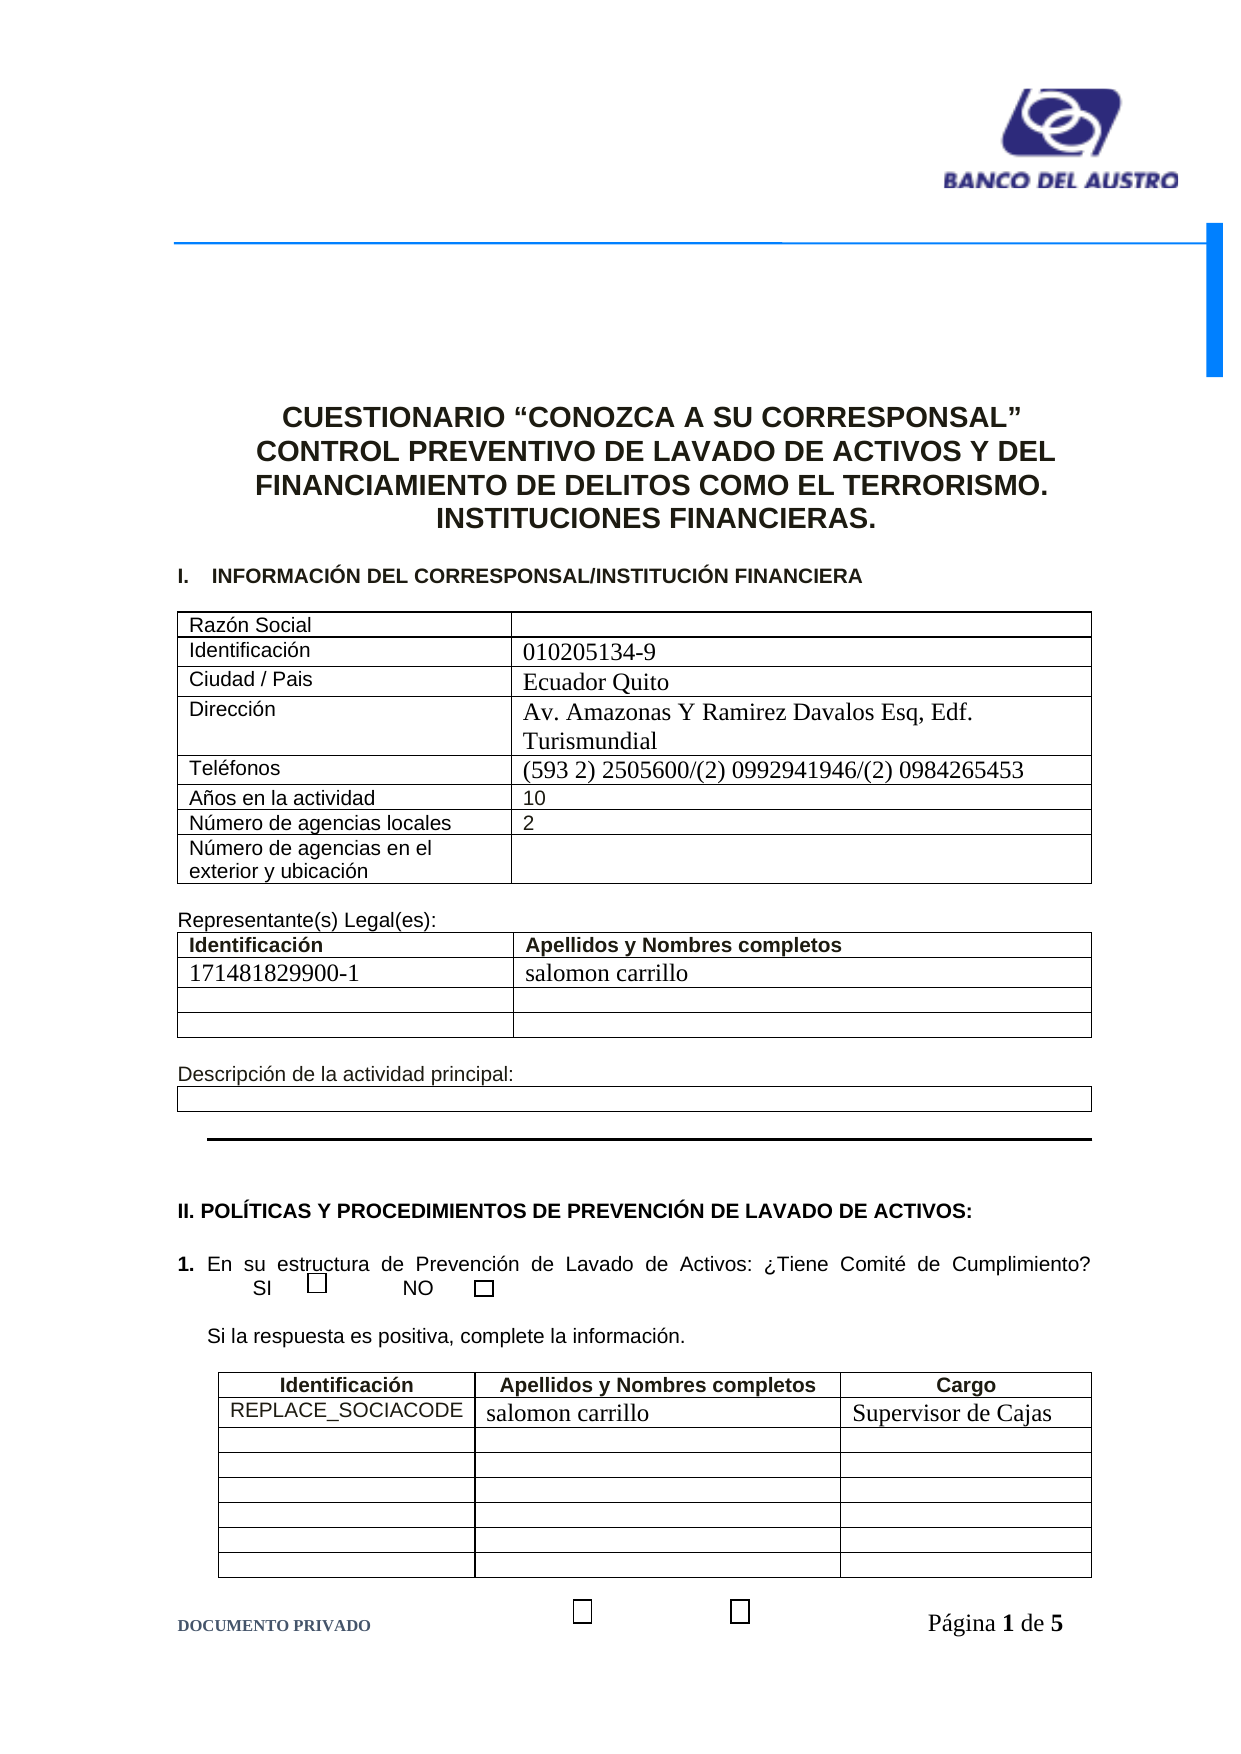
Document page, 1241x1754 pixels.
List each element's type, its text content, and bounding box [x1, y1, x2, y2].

table_cell 171481829900-1 [178, 958, 513, 987]
table_cell [219, 1528, 474, 1552]
table_cell [178, 988, 513, 1012]
text Representante(s) Legal(es): [177, 908, 1092, 932]
table_cell Número de agencias locales [178, 810, 511, 834]
table_cell 2 [512, 810, 1091, 834]
table_cell (593 2) 2505600/(2) 0992941946/(2) 0984265453 [512, 756, 1091, 784]
table_cell salomon carrillo [514, 958, 1091, 987]
text INSTITUCIONES FINANCIERAS. [212, 501, 1092, 535]
table_cell Años en la actividad [178, 785, 511, 809]
table_cell Identificación [178, 638, 511, 666]
text Si la respuesta es positiva, complete la información. [207, 1324, 1092, 1348]
table_cell [219, 1553, 474, 1577]
list En su estructura de Prevención de Lavado de Activos: ¿Tiene Comité de Cumplimiento? SI NO [177, 1252, 1092, 1300]
table_cell 010205134-9 [512, 638, 1091, 666]
table_cell Dirección [178, 697, 511, 754]
table_cell [841, 1553, 1091, 1577]
table_cell Número de agencias en el exterior y ubicación [178, 835, 511, 883]
table_cell [514, 1013, 1091, 1037]
picture [943, 88, 1179, 189]
table_cell [841, 1478, 1091, 1502]
table_header [178, 1087, 1091, 1111]
table_cell [219, 1478, 474, 1502]
table_cell [512, 835, 1091, 883]
table_cell [219, 1428, 474, 1452]
table_header Apellidos y Nombres completos [476, 1373, 840, 1397]
table_cell REPLACE_SOCIACODE [219, 1398, 474, 1427]
table_cell [219, 1503, 474, 1527]
text CONTROL PREVENTIVO DE LAVADO DE ACTIVOS Y DEL FINANCIAMIENTO DE DELITOS COMO EL TERRORISMO. [212, 434, 1092, 501]
table_cell [476, 1528, 840, 1552]
table_header Apellidos y Nombres completos [514, 933, 1091, 957]
table_cell 10 [512, 785, 1091, 809]
table_cell Teléfonos [178, 756, 511, 784]
table_cell [841, 1528, 1091, 1552]
table_cell Ecuador Quito [512, 667, 1091, 696]
table_header Identificación [178, 933, 513, 957]
text Descripción de la actividad principal: [177, 1062, 1092, 1086]
table_cell [476, 1453, 840, 1477]
table_cell [219, 1453, 474, 1477]
table_cell [476, 1553, 840, 1577]
table_header [512, 613, 1091, 636]
table_cell [476, 1478, 840, 1502]
table_header Identificación [219, 1373, 474, 1397]
table_cell [841, 1503, 1091, 1527]
table_cell [178, 1013, 513, 1037]
table_header Cargo [841, 1373, 1091, 1397]
table_cell Supervisor de Cajas [841, 1398, 1091, 1427]
table_cell [476, 1428, 840, 1452]
table_cell [514, 988, 1091, 1012]
table_cell [841, 1428, 1091, 1452]
text II. POLÍTICAS Y PROCEDIMIENTOS DE PREVENCIÓN DE LAVADO DE ACTIVOS: [177, 1193, 1092, 1223]
text I. INFORMACIÓN DEL CORRESPONSAL/INSTITUCIÓN FINANCIERA [177, 563, 1092, 587]
table_cell [841, 1453, 1091, 1477]
table_cell Ciudad / Pais [178, 667, 511, 696]
table_cell Av. Amazonas Y Ramirez Davalos Esq, Edf. Turismundial [512, 697, 1091, 754]
table_header Razón Social [178, 613, 511, 636]
table_cell salomon carrillo [476, 1398, 840, 1427]
table_cell [476, 1503, 840, 1527]
text CUESTIONARIO “CONOZCA A SU CORRESPONSAL” [212, 401, 1092, 434]
